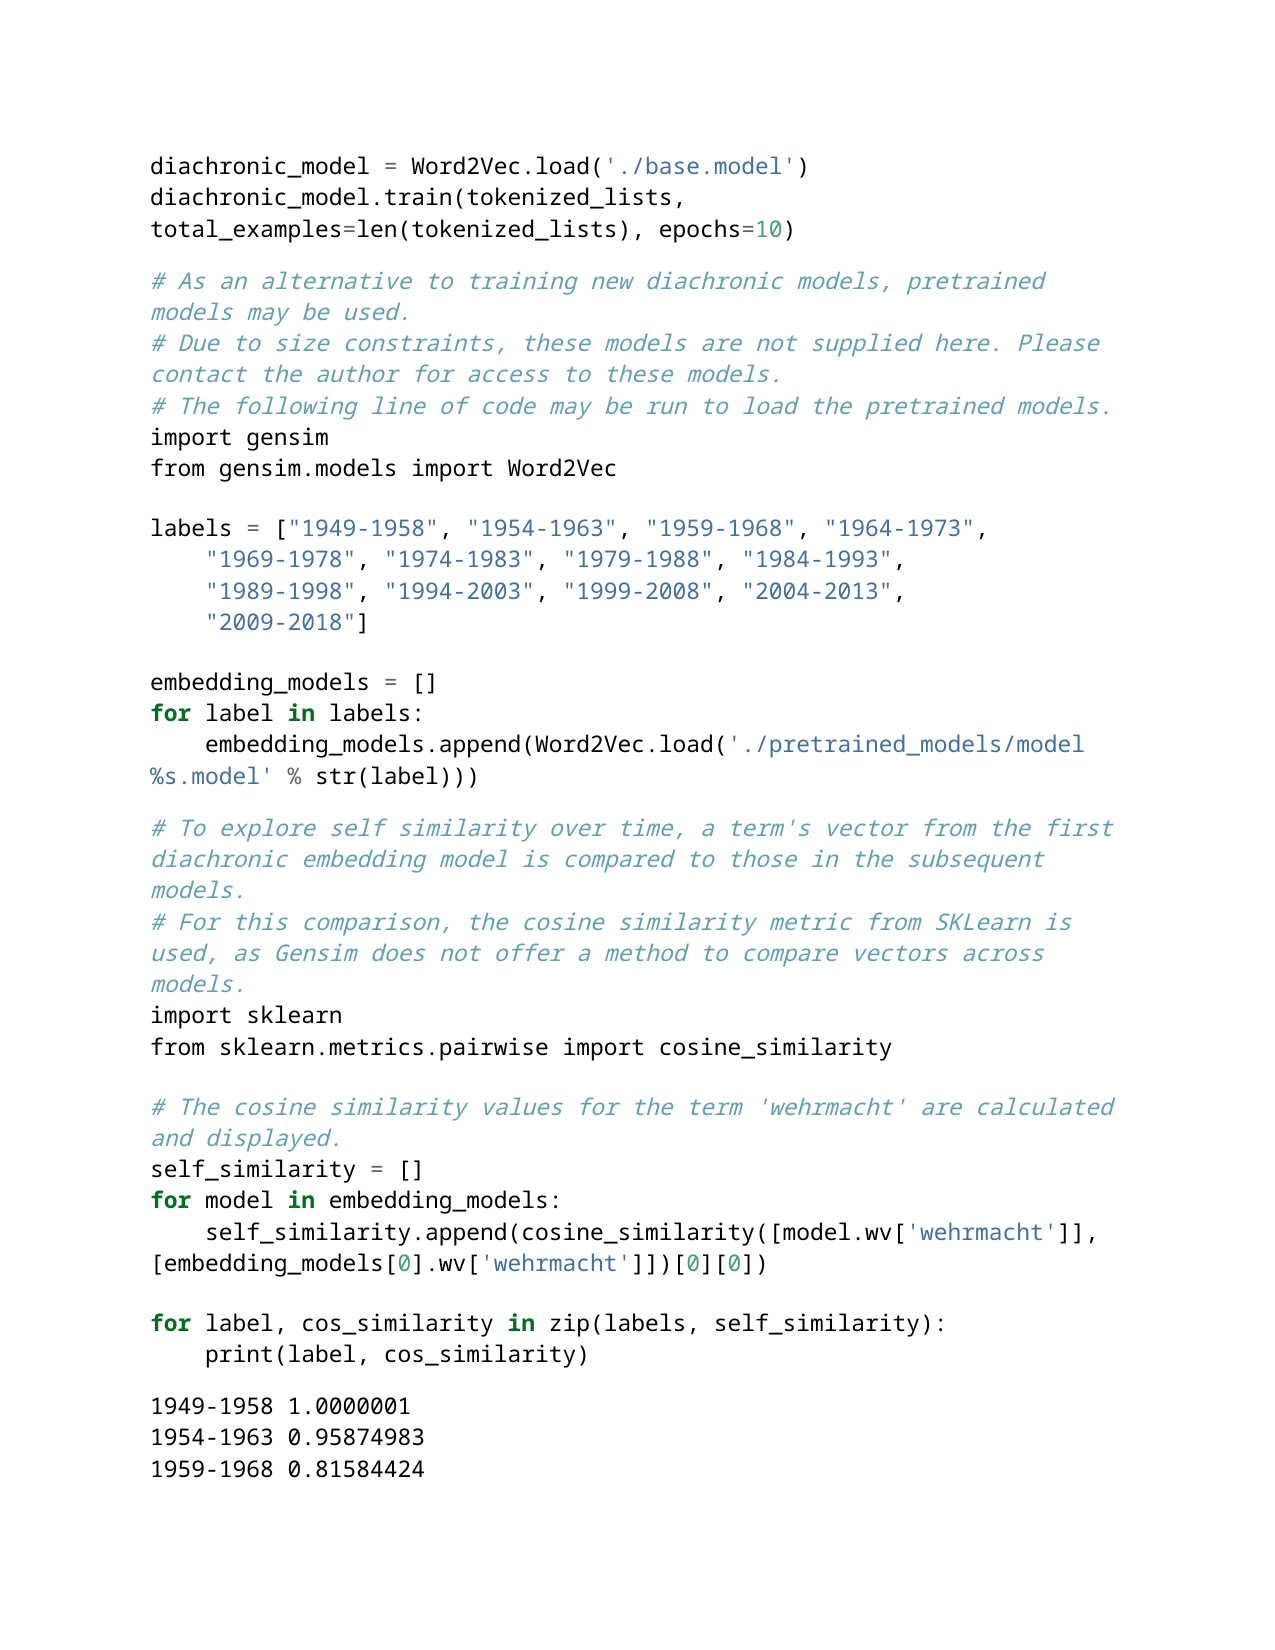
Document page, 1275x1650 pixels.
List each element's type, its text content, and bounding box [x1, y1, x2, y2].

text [150, 150, 1125, 244]
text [150, 1390, 1125, 1484]
text # To explore self similarity over time, a term's vector from the first diachronic embedding model is compared to those in the subsequent models. # For this comparison, the cosine similarity metric from SKLearn is used, as Gensim does not offer a method to compare vectors across models. import sklearn from sklearn.metrics.pairwise import cosine_similarity # The cosine similarity values for the term 'wehrmacht' are calculated and displayed. self_similarity = [] for model in embedding_models: self_similarity.append(cosine_similarity([model.wv['wehrmacht']], [embedding_models[0].wv['wehrmacht']])[0][0]) for label, cos_similarity in zip(labels, self_similarity): print(label, cos_similarity) [150, 812, 1125, 1369]
text # As an alternative to training new diachronic models, pretrained models may be used. # Due to size constraints, these models are not supplied here. Please contact the author for access to these models. # The following line of code may be run to load the pretrained models. import gensim from gensim.models import Word2Vec labels = ["1949-1958", "1954-1963", "1959-1968", "1964-1973", "1969-1978", "1974-1983", "1979-1988", "1984-1993", "1989-1998", "1994-2003", "1999-2008", "2004-2013", "2009-2018"] embedding_models = [] for label in labels: embedding_models.append(Word2Vec.load('./pretrained_models/model%s.model' % str(label))) [150, 264, 1125, 791]
